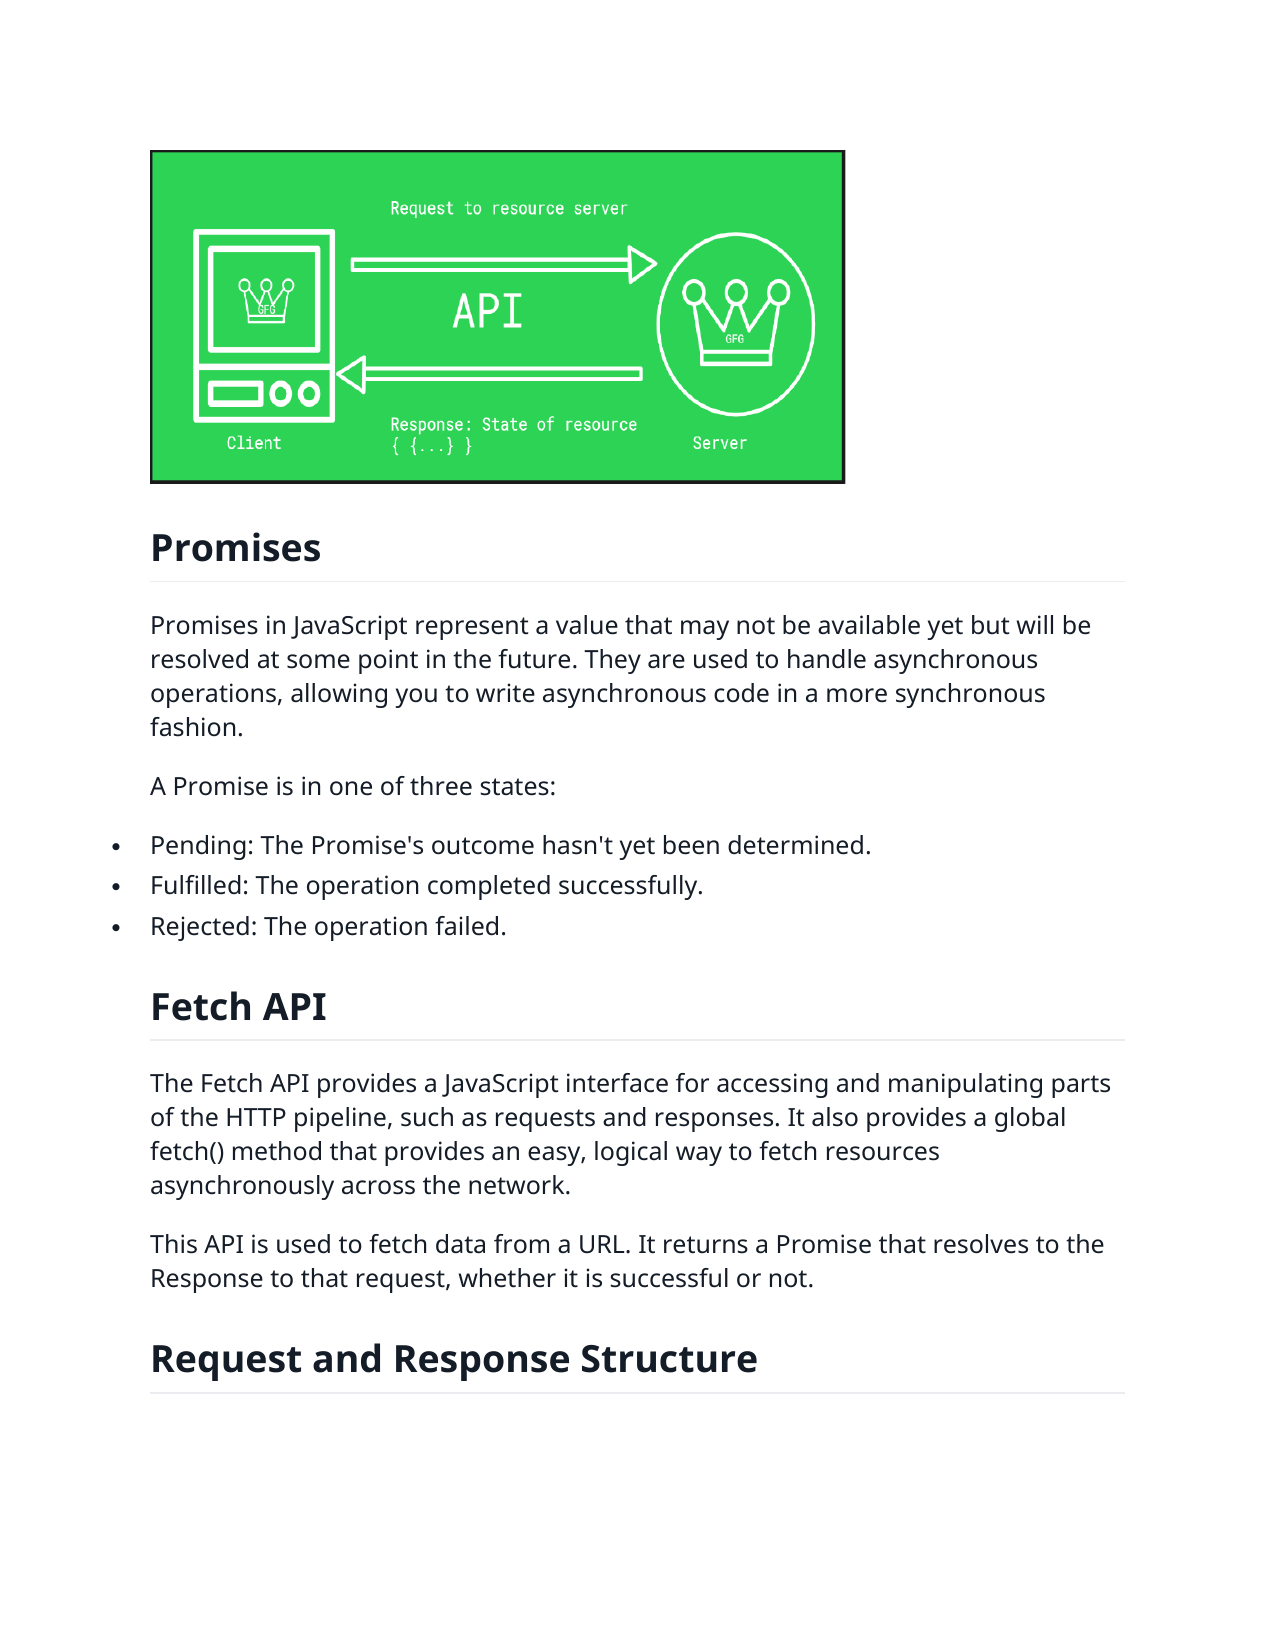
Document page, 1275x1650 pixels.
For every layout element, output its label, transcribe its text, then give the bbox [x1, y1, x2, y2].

picture [150, 150, 846, 484]
list Fulfilled: The operation completed successfully. [112, 868, 1125, 902]
text Promises in JavaScript represent a value that may not be available yet but will be resolved at some point in the future. They are used to handle asynchronous operations, allowing you to write asynchronous code in a more synchronous fashion. [150, 607, 1125, 744]
text This API is used to fetch data from a URL. It returns a Promise that resolves to the Response to that request, whether it is successful or not. [150, 1227, 1125, 1295]
text A Promise is in one of three states: [150, 769, 1125, 803]
text The Fetch API provides a JavaScript interface for accessing and manipulating parts of the HTTP pipeline, such as requests and responses. It also provides a global fetch() method that provides an easy, logical way to fetch resources asynchronously across the network. [150, 1066, 1125, 1202]
text Promises [150, 521, 1125, 581]
text Request and Response Structure [150, 1333, 1125, 1392]
text Fetch API [150, 980, 1125, 1039]
list Rejected: The operation failed. [112, 908, 1125, 942]
list Pending: The Promise's outcome hasn't yet been determined. [112, 828, 1125, 862]
